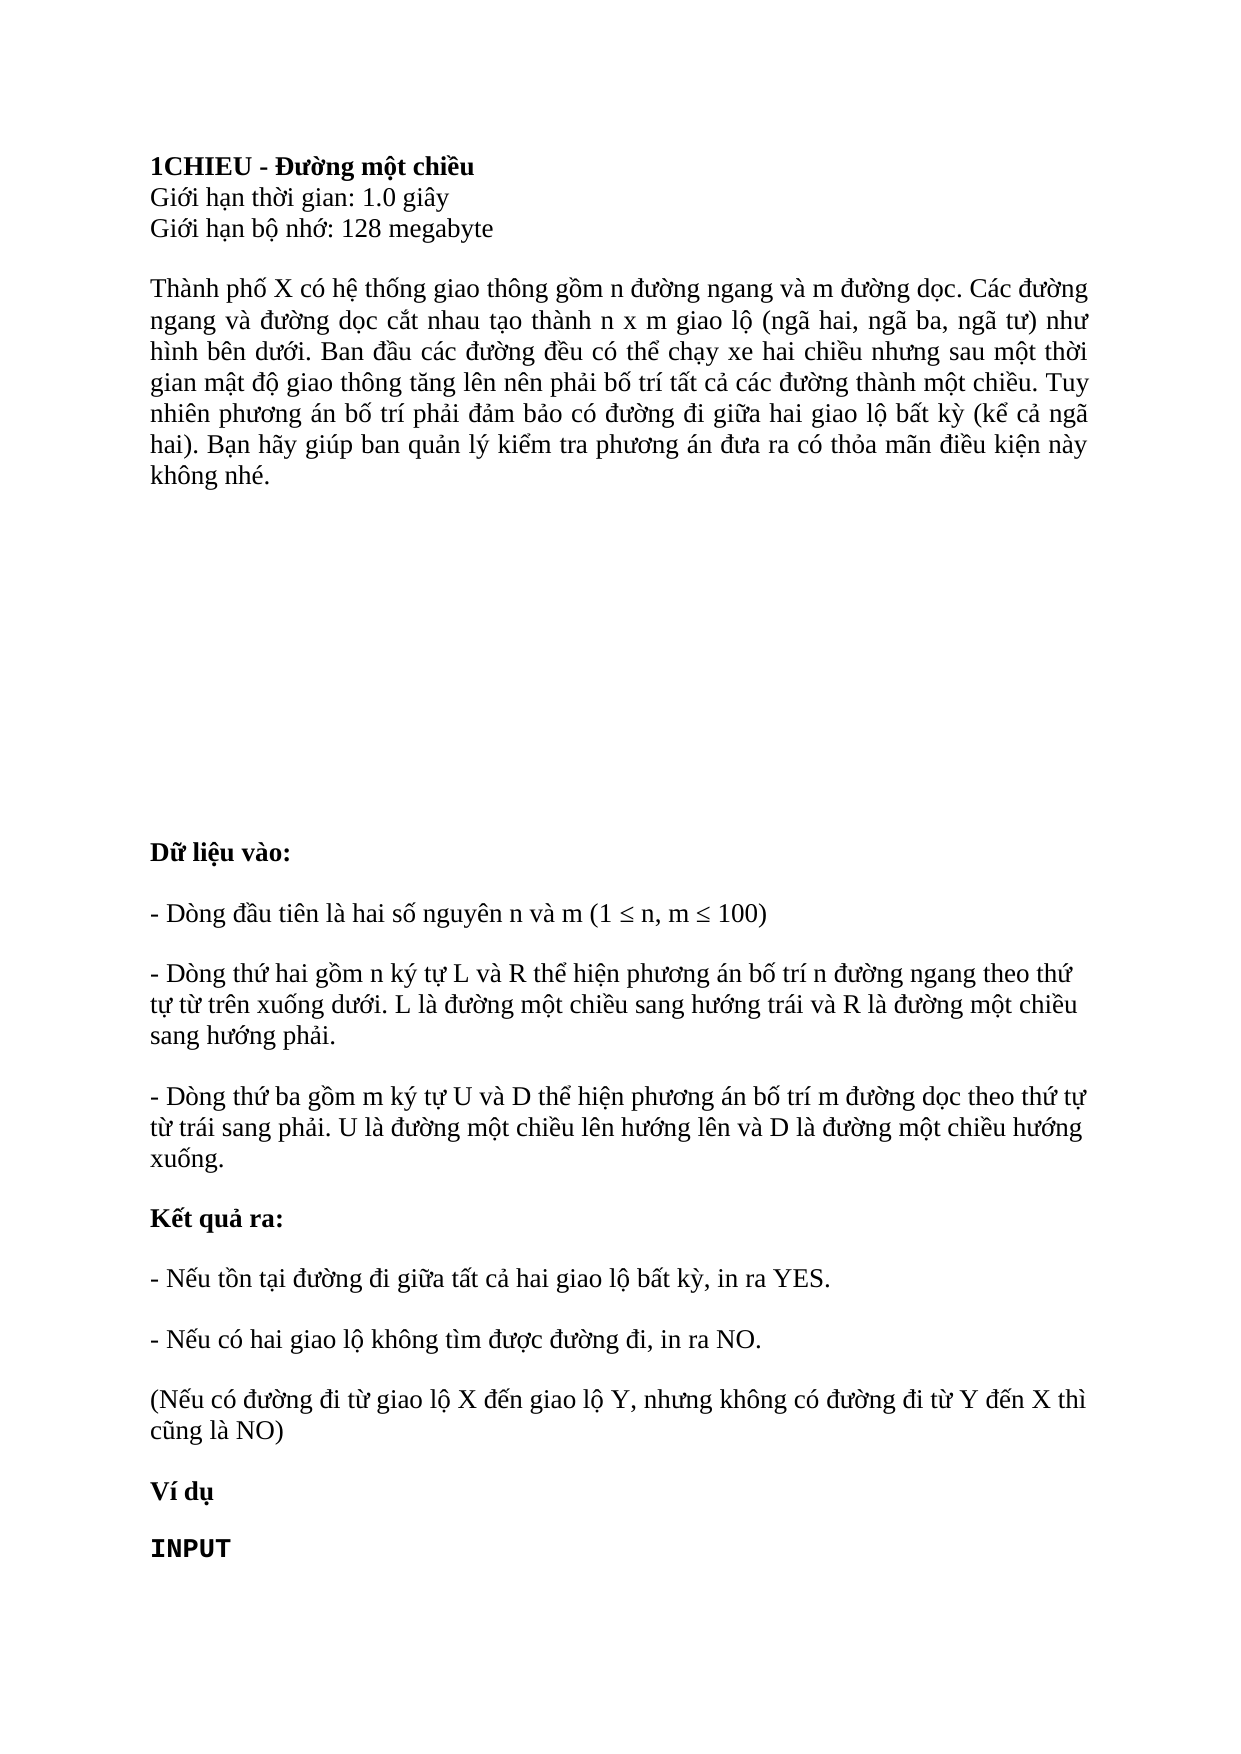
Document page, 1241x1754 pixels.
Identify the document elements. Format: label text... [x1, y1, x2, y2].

text 1CHIEU - Đường một chiều [150, 150, 1090, 181]
text - Nếu tồn tại đường đi giữa tất cả hai giao lộ bất kỳ, in ra YES. [150, 1263, 1090, 1294]
text - Nếu có hai giao lộ không tìm được đường đi, in ra NO. [150, 1323, 1090, 1354]
text Kết quả ra: [150, 1202, 1090, 1233]
text INPUT [150, 1535, 1090, 1566]
text Giới hạn bộ nhớ: 128 megabyte [150, 212, 1090, 243]
text Thành phố X có hệ thống giao thông gồm n đường ngang và m đường dọc. Các đường ngang và đường dọc cắt nhau tạo thành n x m giao lộ (ngã hai, ngã ba, ngã tư) như hình bên dưới. Ban đầu các đường đều có thể chạy xe hai chiều nhưng sau một thời gian mật độ giao thông tăng lên nên phải bố trí tất cả các đường thành một chiều. Tuy nhiên phương án bố trí phải đảm bảo có đường đi giữa hai giao lộ bất kỳ (kể cả ngã hai). Bạn hãy giúp ban quản lý kiểm tra phương án đưa ra có thỏa mãn điều kiện này không nhé. [150, 273, 1090, 491]
text (Nếu có đường đi từ giao lộ X đến giao lộ Y, nhưng không có đường đi từ Y đến X thì cũng là NO) [150, 1383, 1090, 1446]
text - Dòng thứ hai gồm n ký tự L và R thể hiện phương án bố trí n đường ngang theo thứ tự từ trên xuống dưới. L là đường một chiều sang hướng trái và R là đường một chiều sang hướng phải. [150, 957, 1090, 1051]
text Dữ liệu vào: [150, 836, 1090, 868]
text - Dòng đầu tiên là hai số nguyên n và m (1 ≤ n, m ≤ 100) [150, 897, 1090, 928]
subtitle Ví dụ [150, 1475, 1090, 1506]
text - Dòng thứ ba gồm m ký tự U và D thể hiện phương án bố trí m đường dọc theo thứ tự từ trái sang phải. U là đường một chiều lên hướng lên và D là đường một chiều hướng xuống. [150, 1080, 1090, 1173]
text Giới hạn thời gian: 1.0 giây [150, 181, 1090, 212]
